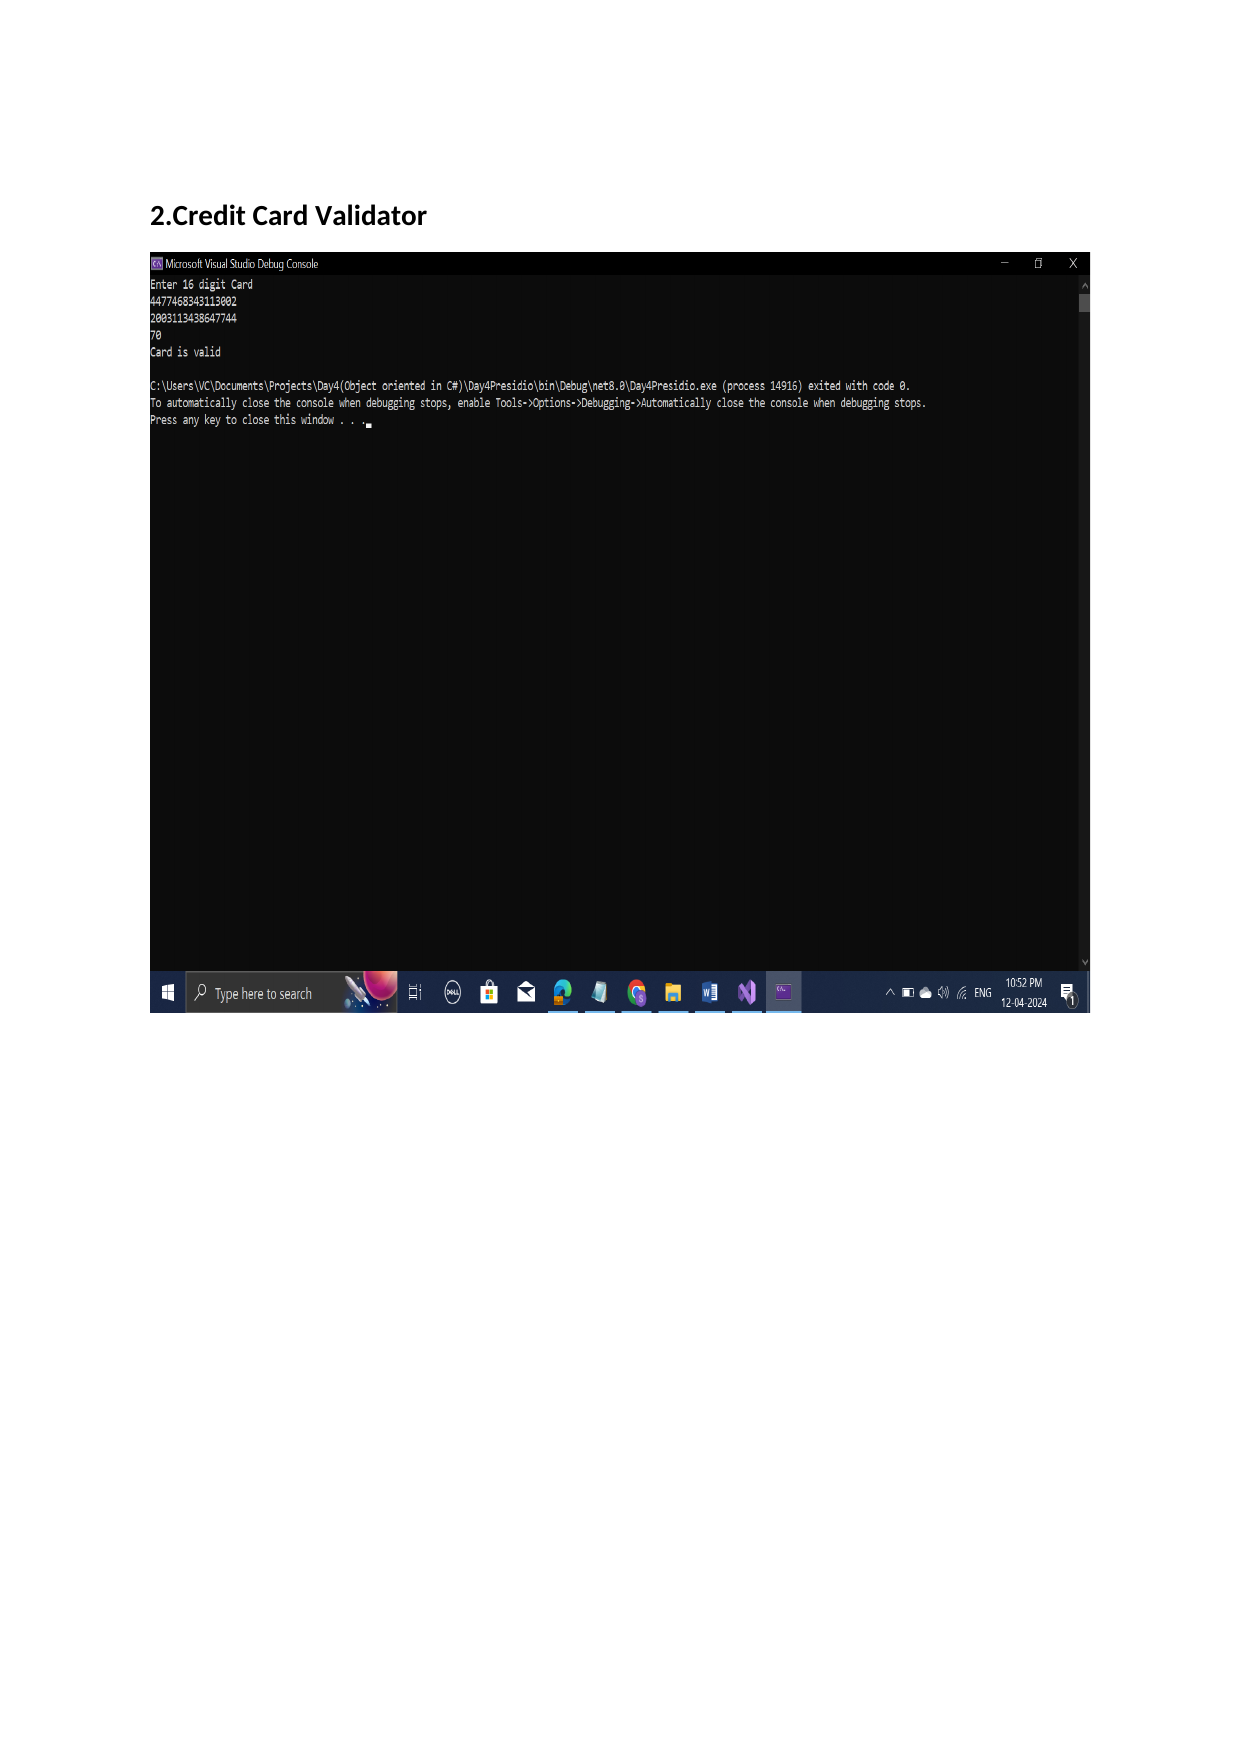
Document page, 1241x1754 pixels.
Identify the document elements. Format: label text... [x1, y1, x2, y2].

text 2.Credit Card Validator [150, 197, 1090, 232]
picture [150, 252, 1091, 1013]
